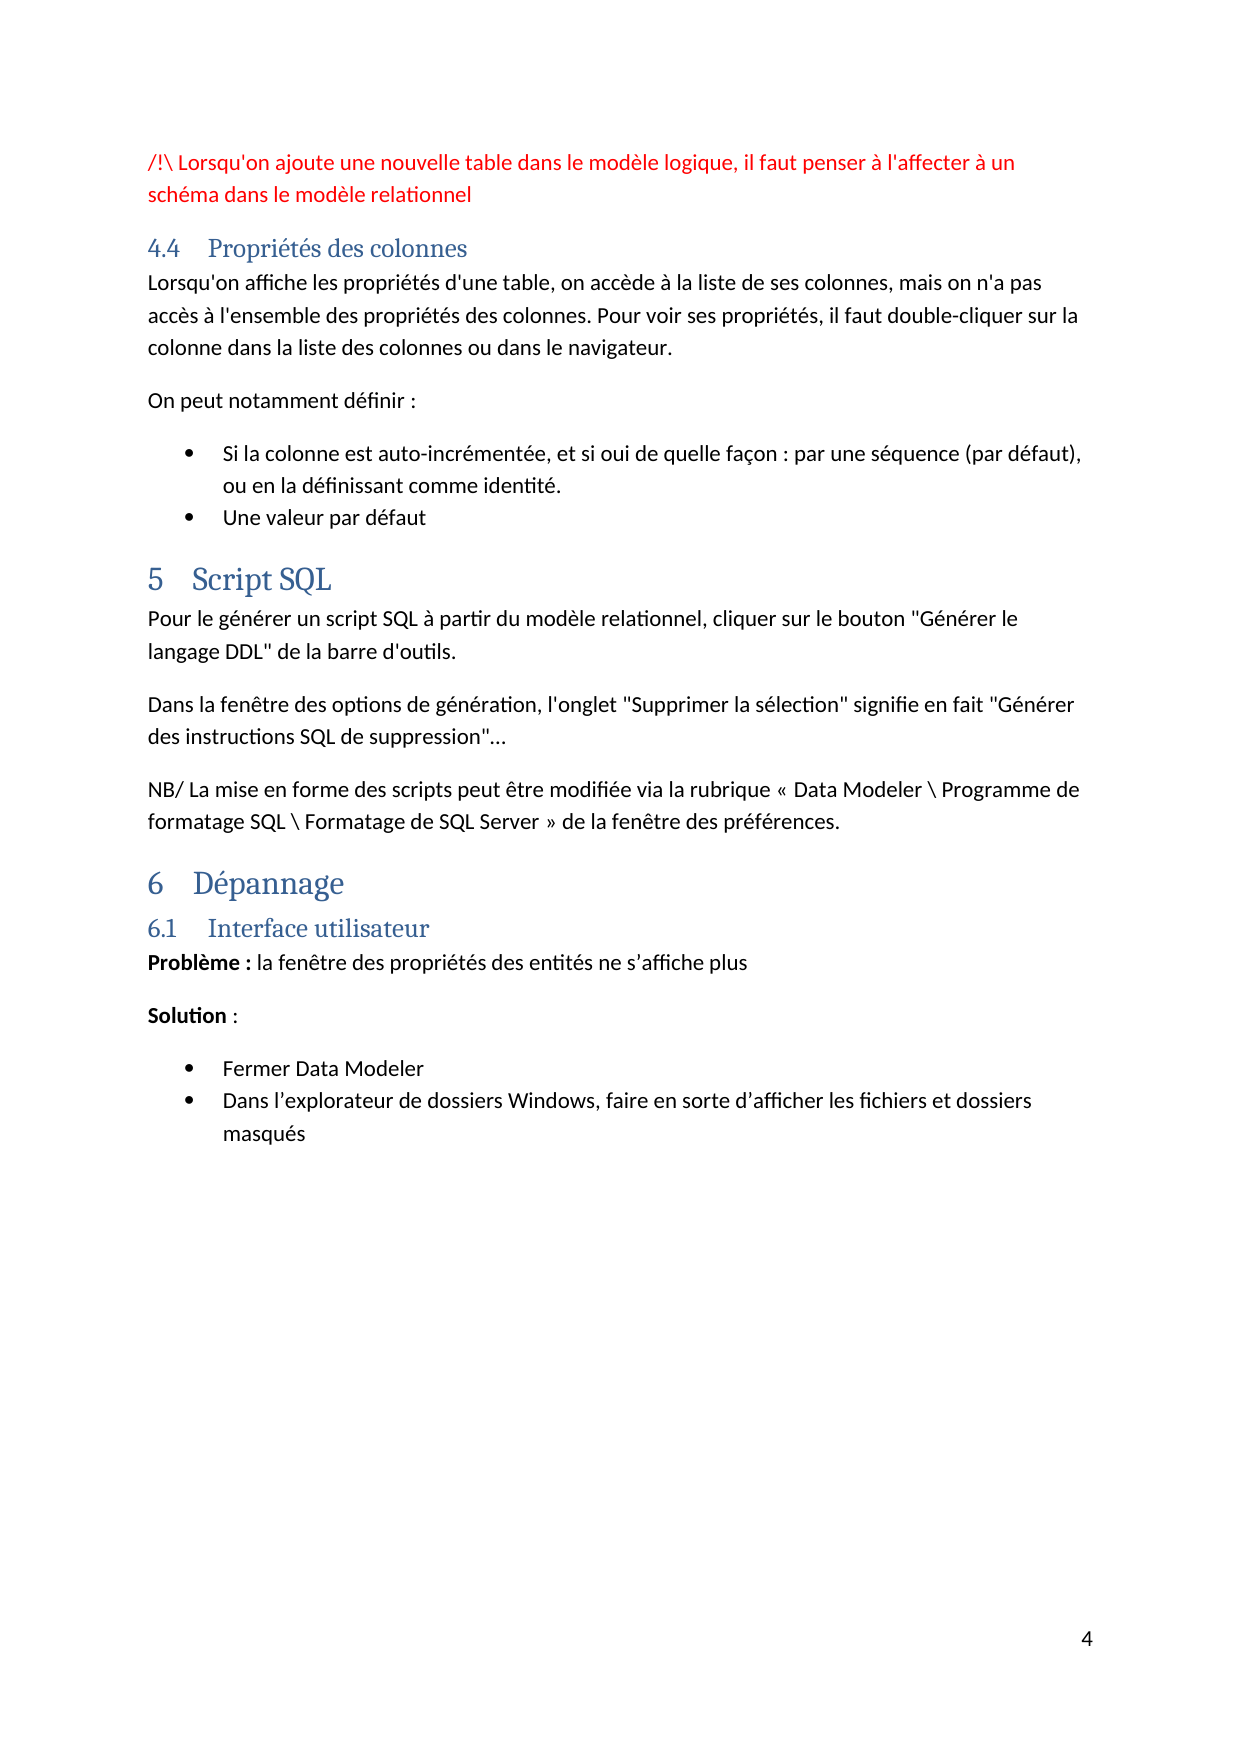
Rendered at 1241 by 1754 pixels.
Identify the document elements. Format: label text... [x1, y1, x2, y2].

text Pour le générer un script SQL à partir du modèle relationnel, cliquer sur le bouton "Générer le langage DDL" de la barre d'outils. [148, 604, 1093, 665]
text Problème : la fenêtre des propriétés des entités ne s’affiche plus [148, 948, 1093, 976]
text /!\ Lorsqu'on ajoute une nouvelle table dans le modèle logique, il faut penser à l'affecter à un schéma dans le modèle relationnel [148, 148, 1093, 208]
list Une valeur par défaut [185, 503, 1093, 531]
list Si la colonne est auto-incrémentée, et si oui de quelle façon : par une séquence (par défaut), ou en la définissant comme identité. [185, 439, 1093, 499]
text Lorsqu'on affiche les propriétés d'une table, on accède à la liste de ses colonnes, mais on n'a pas accès à l'ensemble des propriétés des colonnes. Pour voir ses propriétés, il faut double-cliquer sur la colonne dans la liste des colonnes ou dans le navigateur. [148, 268, 1093, 361]
text Solution : [148, 1001, 1093, 1029]
subtitle Dépannage [148, 864, 1093, 903]
subtitle Interface utilisateur [148, 913, 1093, 944]
list Dans l’explorateur de dossiers Windows, faire en sorte d’afficher les fichiers et dossiers masqués [185, 1087, 1093, 1147]
text On peut notamment définir : [148, 386, 1093, 414]
text Dans la fenêtre des options de génération, l'onglet "Supprimer la sélection" signifie en fait "Générer des instructions SQL de suppression"… [148, 690, 1093, 750]
subtitle Propriétés des colonnes [148, 233, 1093, 264]
subtitle Script SQL [148, 561, 1093, 599]
text NB/ La mise en forme des scripts peut être modifiée via la rubrique « Data Modeler \ Programme de formatage SQL \ Formatage de SQL Server » de la fenêtre des préférences. [148, 775, 1093, 835]
list Fermer Data Modeler [185, 1054, 1093, 1082]
